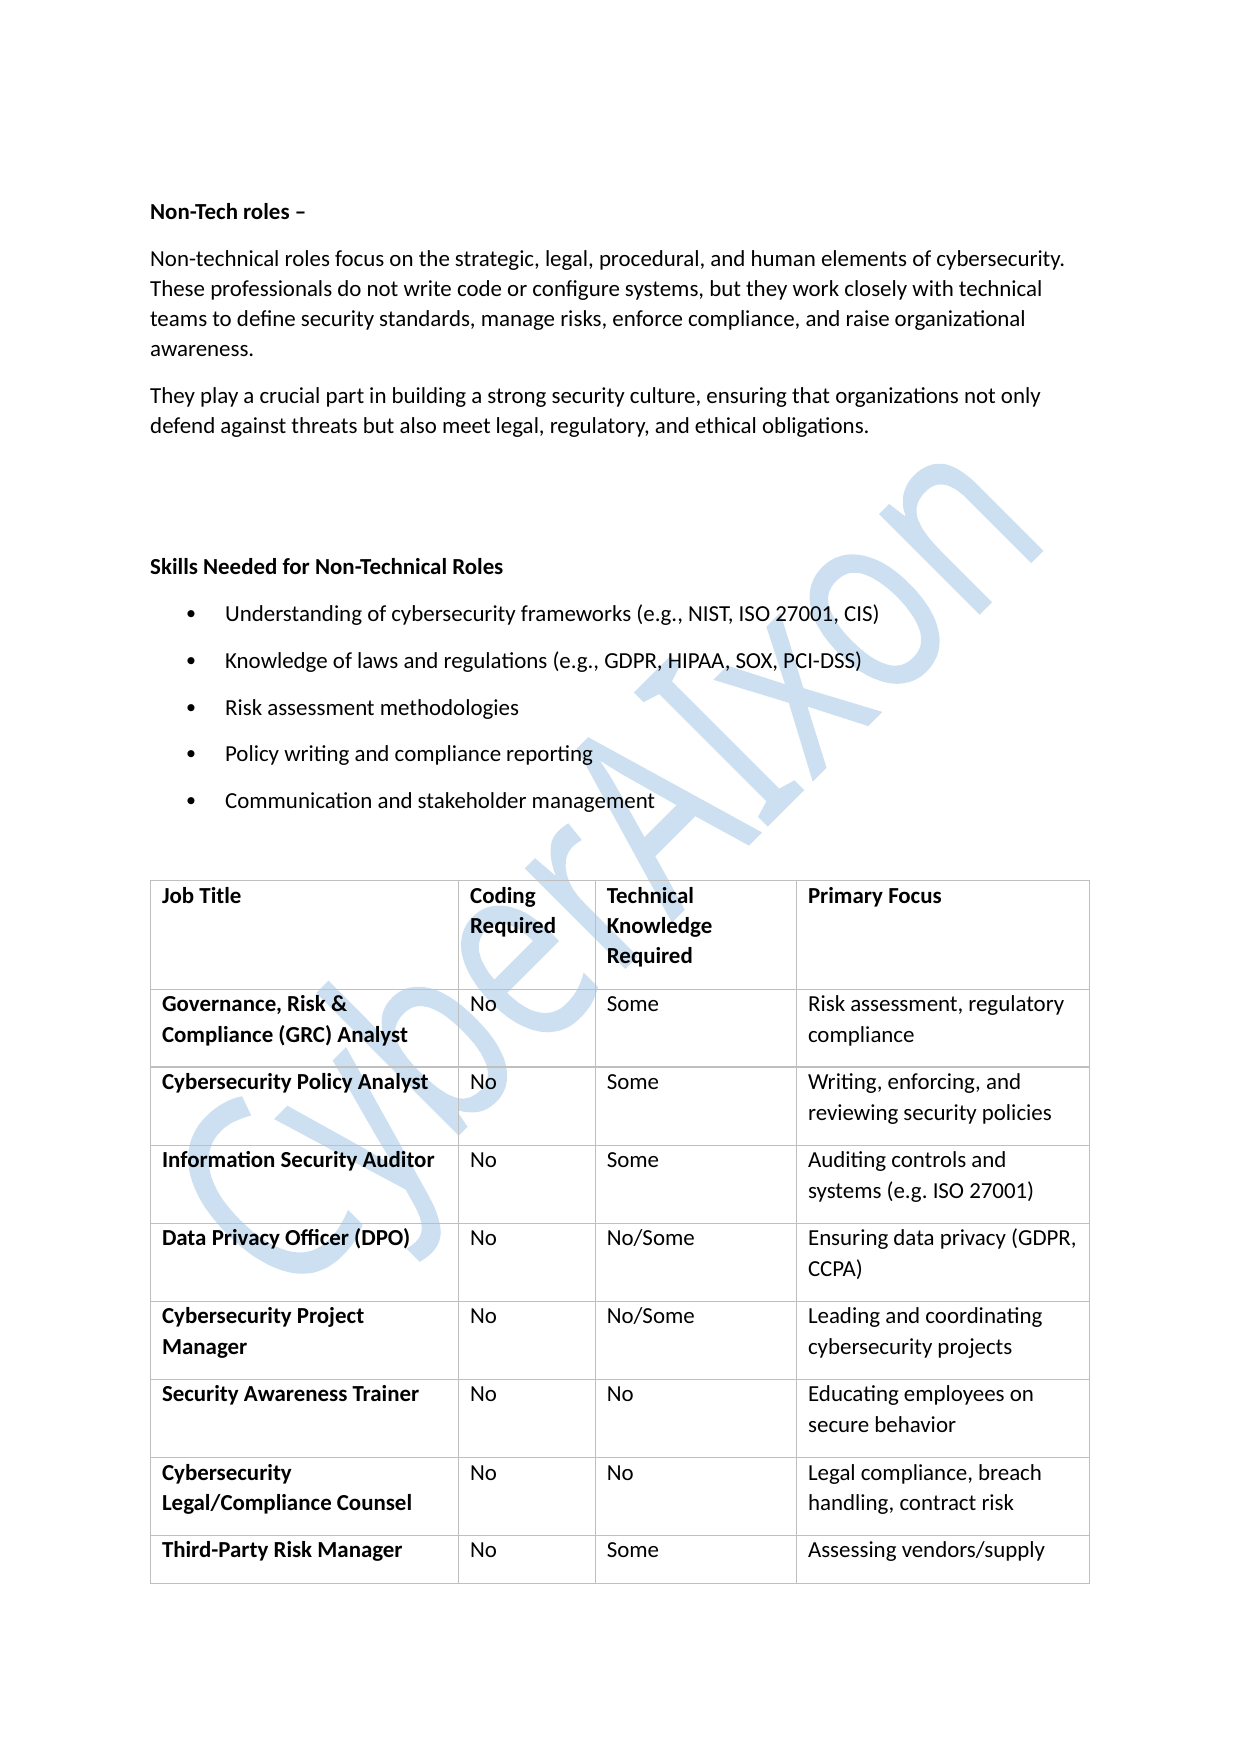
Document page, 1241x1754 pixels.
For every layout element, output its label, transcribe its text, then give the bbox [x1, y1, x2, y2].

table_cell Security Awareness Trainer [151, 1380, 458, 1457]
table_cell No [459, 1458, 595, 1534]
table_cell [151, 1536, 458, 1582]
table_cell No [459, 1068, 595, 1144]
list Risk assessment methodologies [187, 693, 1090, 721]
table_header Technical Knowledge Required [596, 881, 796, 988]
table_cell Cybersecurity Policy Analyst [151, 1068, 458, 1144]
table_cell No [459, 1302, 595, 1378]
text Skills Needed for Non-Technical Roles [150, 552, 1090, 580]
table_cell Educating employees on secure behavior [797, 1380, 1089, 1457]
table_header Primary Focus [797, 881, 1089, 988]
table_cell Legal compliance, breach handling, contract risk [797, 1458, 1089, 1534]
list Policy writing and compliance reporting [187, 739, 1090, 768]
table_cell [797, 1536, 1089, 1582]
table_cell No [459, 1380, 595, 1457]
table_header Job Title [151, 881, 458, 988]
list Communication and stakeholder management [187, 786, 1090, 814]
list Understanding of cybersecurity frameworks (e.g., NIST, ISO 27001, CIS) [187, 599, 1090, 627]
table_cell No/Some [596, 1302, 796, 1378]
table_cell No [459, 1224, 595, 1301]
table_cell No [459, 990, 595, 1066]
table_cell Ensuring data privacy (GDPR, CCPA) [797, 1224, 1089, 1301]
list Knowledge of laws and regulations (e.g., GDPR, HIPAA, SOX, PCI-DSS) [187, 646, 1090, 674]
table_cell Some [596, 1146, 796, 1222]
table_cell Writing, enforcing, and reviewing security policies [797, 1068, 1089, 1144]
text Non-technical roles focus on the strategic, legal, procedural, and human elements of cybersecurity. These professionals do not write code or configure systems, but they work closely with technical teams to define security standards, manage risks, enforce compliance, and raise organizational awareness. [150, 244, 1090, 362]
table_cell Data Privacy Officer (DPO) [151, 1224, 458, 1301]
table_cell Leading and coordinating cybersecurity projects [797, 1302, 1089, 1378]
table_cell No [596, 1380, 796, 1457]
table_cell Some [596, 1536, 796, 1582]
table_cell Auditing controls and systems (e.g. ISO 27001) [797, 1146, 1089, 1222]
table_cell Governance, Risk & Compliance (GRC) Analyst [151, 990, 458, 1066]
table_cell Some [596, 1068, 796, 1144]
table_cell Information Security Auditor [151, 1146, 458, 1222]
table_cell No [596, 1458, 796, 1534]
text They play a crucial part in building a strong security culture, ensuring that organizations not only defend against threats but also meet legal, regulatory, and ethical obligations. [150, 381, 1090, 439]
text Non-Tech roles – [150, 197, 1090, 225]
table_header Coding Required [459, 881, 595, 988]
table_cell Cybersecurity Project Manager [151, 1302, 458, 1378]
table_cell Risk assessment, regulatory compliance [797, 990, 1089, 1066]
table_cell No/Some [596, 1224, 796, 1301]
table_cell Cybersecurity Legal/Compliance Counsel [151, 1458, 458, 1534]
table_cell Some [596, 990, 796, 1066]
table_cell No [459, 1146, 595, 1222]
table_cell No [459, 1536, 595, 1582]
